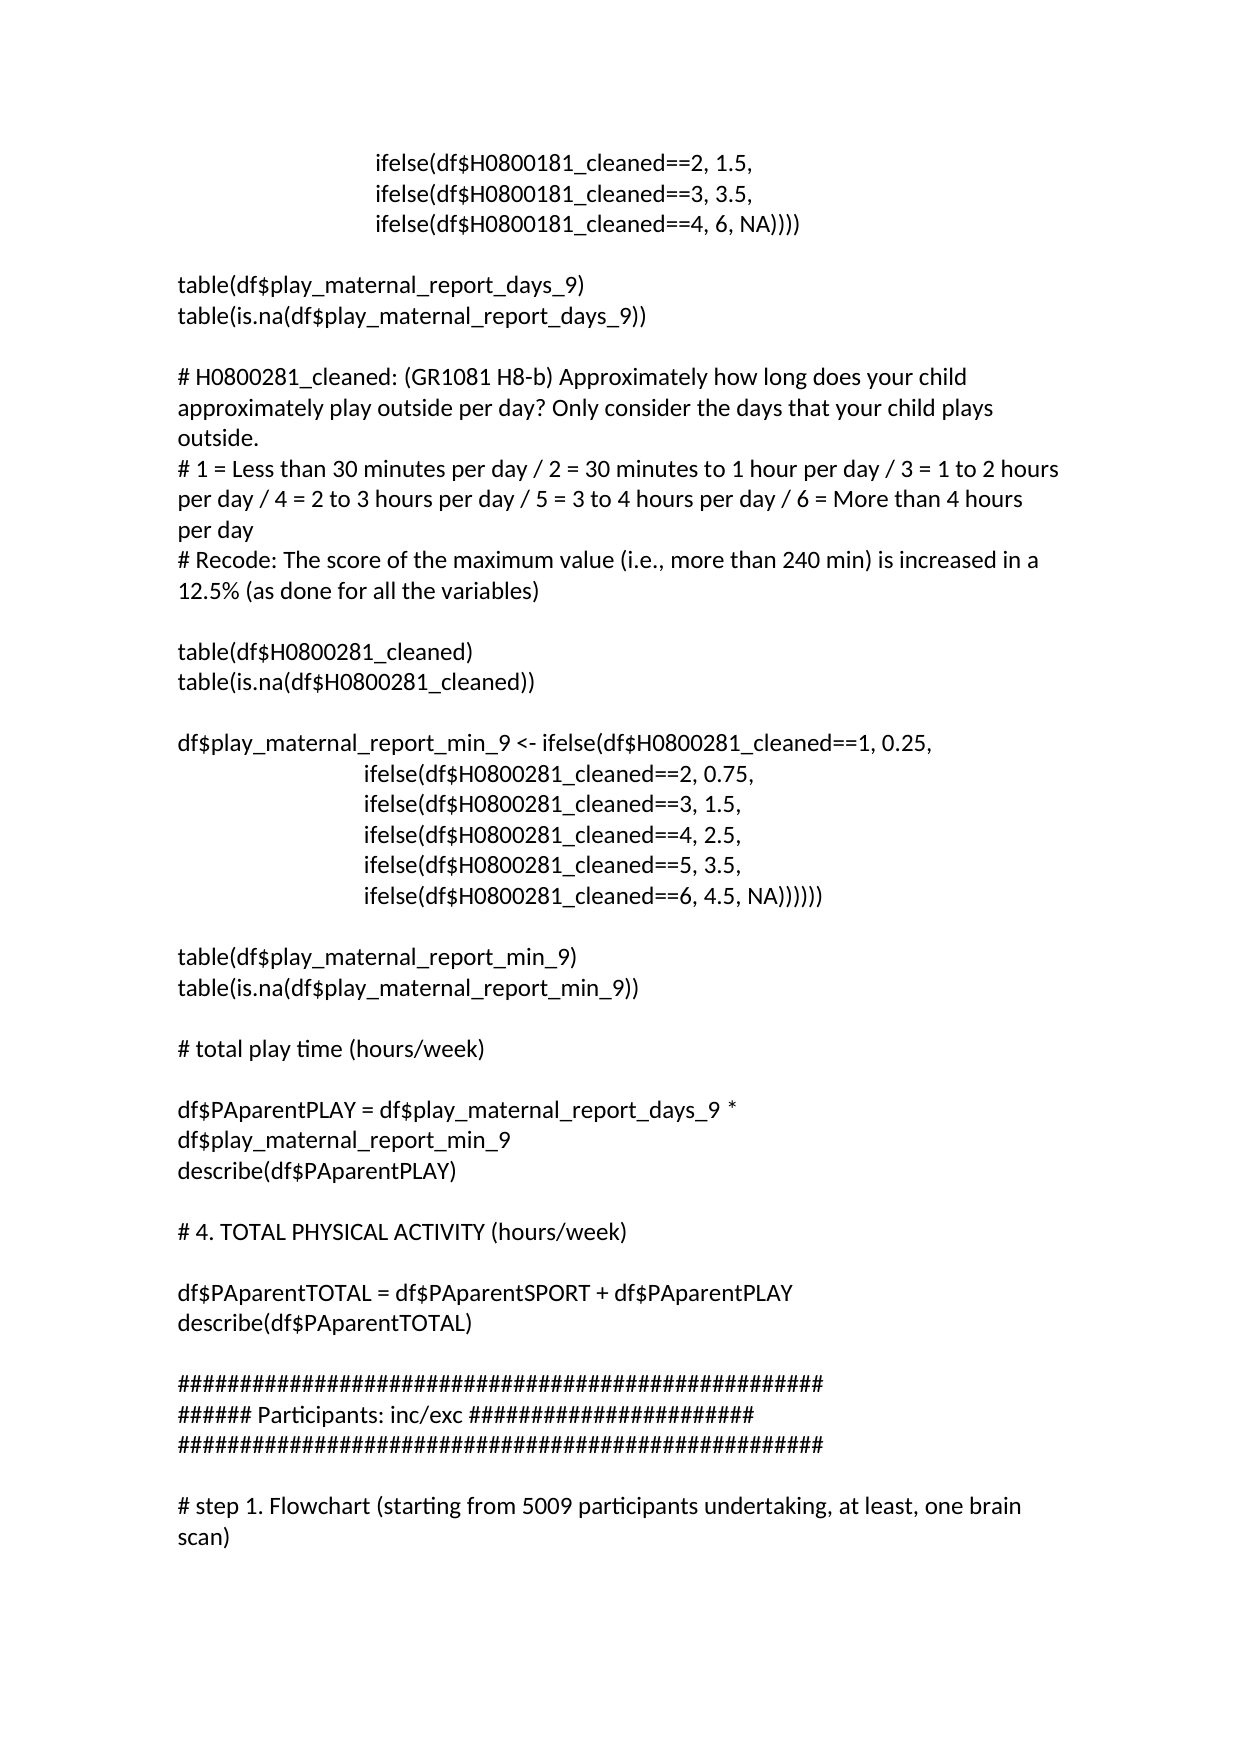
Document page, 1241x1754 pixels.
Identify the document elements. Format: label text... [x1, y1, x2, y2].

text table(is.na(df$play_maternal_report_days_9)) [177, 300, 1063, 331]
text # H0800281_cleaned: (GR1081 H8-b) Approximately how long does your child approximately play outside per day? Only consider the days that your child plays outside. [177, 361, 1063, 453]
text ifelse(df$H0800281_cleaned==6, 4.5, NA)))))) [177, 880, 1063, 911]
text #################################################### [177, 1368, 1063, 1399]
text df$play_maternal_report_min_9 <- ifelse(df$H0800281_cleaned==1, 0.25, [177, 727, 1063, 758]
text # 4. TOTAL PHYSICAL ACTIVITY (hours/week) [177, 1216, 1063, 1246]
text table(df$play_maternal_report_days_9) [177, 270, 1063, 300]
text ###### Participants: inc/exc ####################### [177, 1399, 1063, 1429]
text describe(df$PAparentPLAY) [177, 1155, 1063, 1185]
text table(is.na(df$H0800281_cleaned)) [177, 666, 1063, 697]
text # total play time (hours/week) [177, 1033, 1063, 1063]
text table(df$H0800281_cleaned) [177, 636, 1063, 666]
text table(is.na(df$play_maternal_report_min_9)) [177, 972, 1063, 1002]
text ifelse(df$H0800181_cleaned==3, 3.5, [177, 178, 1063, 209]
text describe(df$PAparentTOTAL) [177, 1307, 1063, 1338]
text # step 1. Flowchart (starting from 5009 participants undertaking, at least, one brain scan) [177, 1491, 1063, 1552]
text ifelse(df$H0800181_cleaned==2, 1.5, [177, 148, 1063, 178]
text df$PAparentTOTAL = df$PAparentSPORT + df$PAparentPLAY [177, 1277, 1063, 1307]
text ifelse(df$H0800281_cleaned==5, 3.5, [177, 849, 1063, 880]
text table(df$play_maternal_report_min_9) [177, 941, 1063, 972]
text #################################################### [177, 1429, 1063, 1460]
text # 1 = Less than 30 minutes per day / 2 = 30 minutes to 1 hour per day / 3 = 1 to 2 hours per day / 4 = 2 to 3 hours per day / 5 = 3 to 4 hours per day / 6 = More than 4 hours per day [177, 453, 1063, 544]
text ifelse(df$H0800281_cleaned==2, 0.75, [177, 758, 1063, 788]
text # Recode: The score of the maximum value (i.e., more than 240 min) is increased in a 12.5% (as done for all the variables) [177, 544, 1063, 605]
text ifelse(df$H0800281_cleaned==4, 2.5, [177, 819, 1063, 849]
text df$PAparentPLAY = df$play_maternal_report_days_9 * df$play_maternal_report_min_9 [177, 1094, 1063, 1155]
text ifelse(df$H0800281_cleaned==3, 1.5, [177, 788, 1063, 819]
text ifelse(df$H0800181_cleaned==4, 6, NA)))) [177, 209, 1063, 239]
